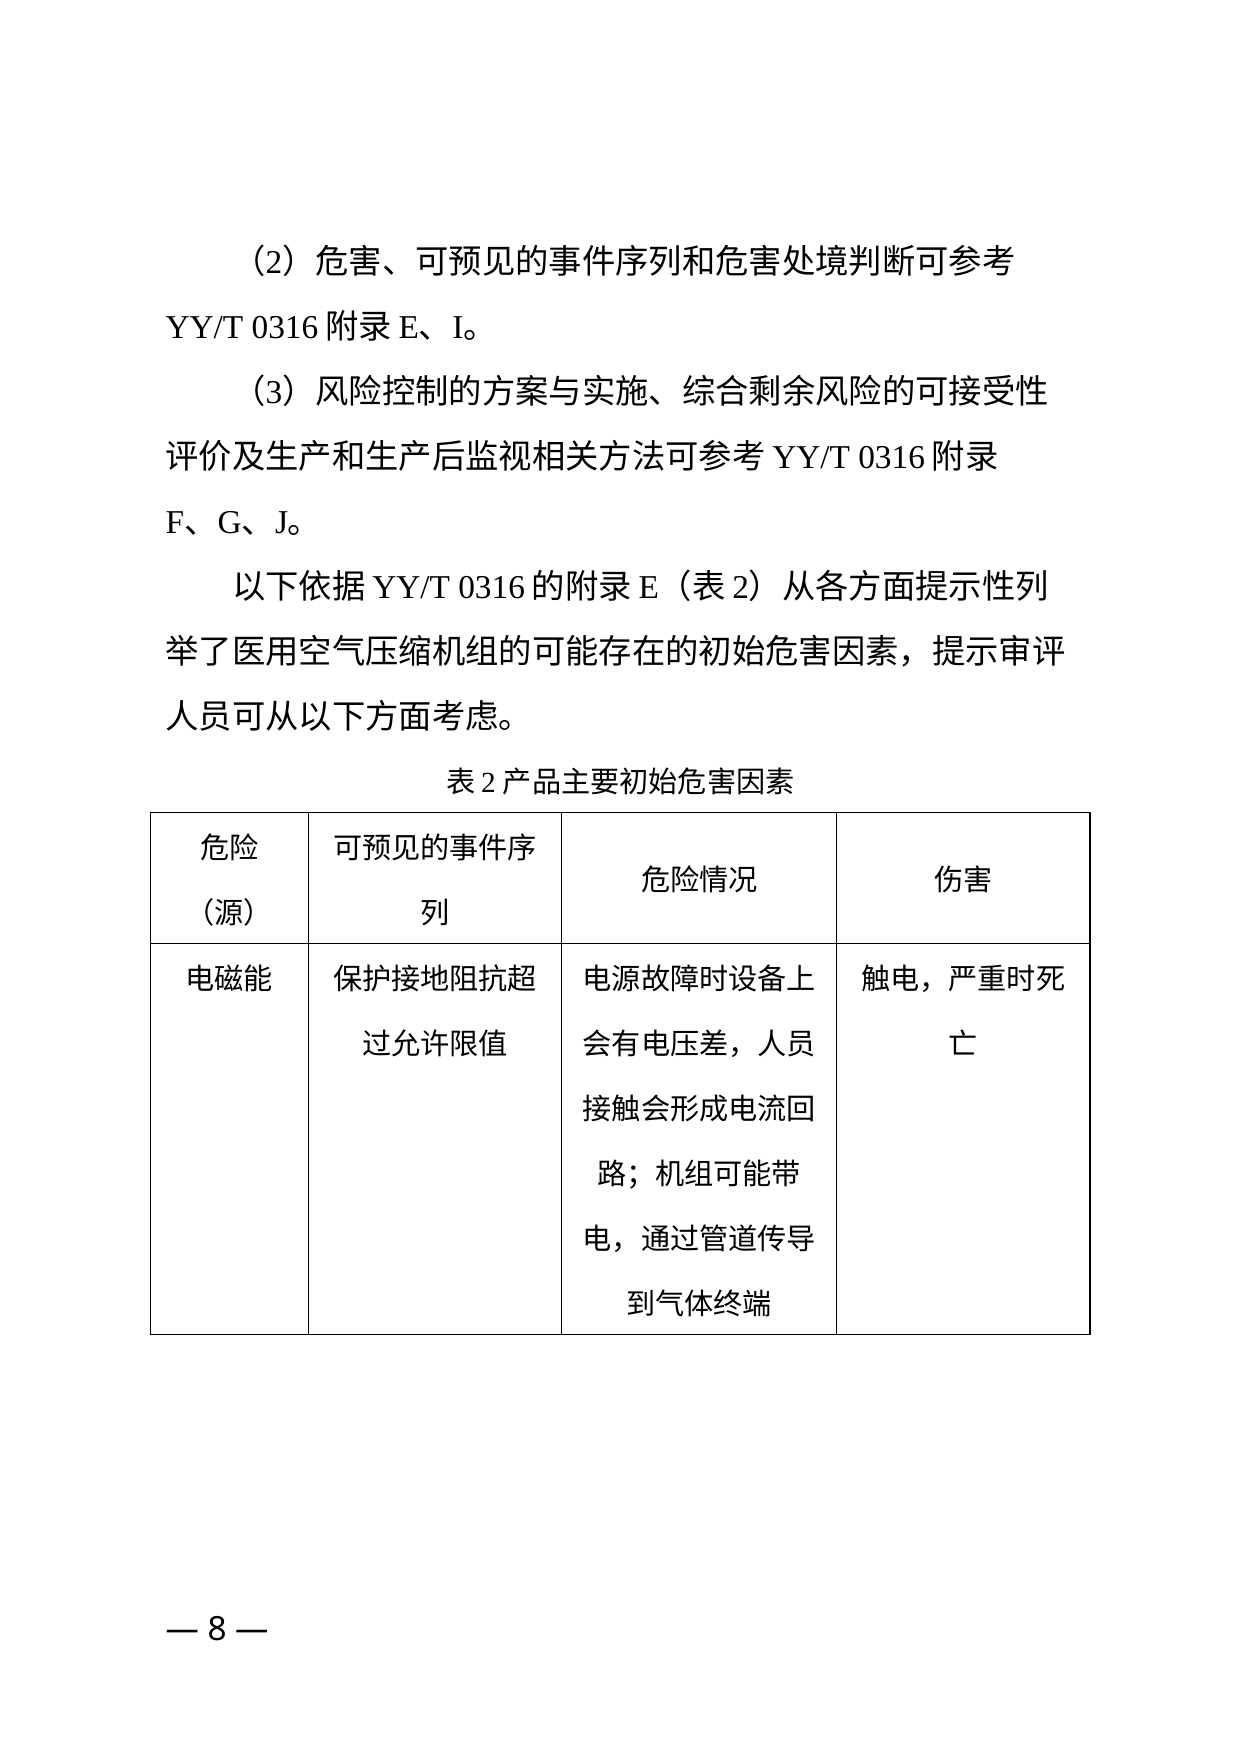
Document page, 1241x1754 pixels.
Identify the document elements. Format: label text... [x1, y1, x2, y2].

table_header 危险情况 [562, 813, 836, 943]
table_header 伤害 [837, 813, 1089, 943]
table_cell 电源故障时设备上会有电压差，人员接触会形成电流回路；机组可能带电，通过管道传导到气体终端 [562, 944, 836, 1334]
table_cell 电磁能 [151, 944, 308, 1334]
table_header 可预见的事件序列 [309, 813, 561, 943]
table_cell 保护接地阻抗超过允许限值 [309, 944, 561, 1334]
text （3）风险控制的方案与实施、综合剩余风险的可接受性评价及生产和生产后监视相关方法可参考YY/T 0316附录F、G、J。 [165, 357, 1075, 552]
text 以下依据YY/T 0316的附录E（表2）从各方面提示性列举了医用空气压缩机组的可能存在的初始危害因素，提示审评人员可从以下方面考虑。 [165, 552, 1075, 747]
text （2）危害、可预见的事件序列和危害处境判断可参考YY/T 0316附录E、I。 [165, 227, 1075, 357]
table_header 危险（源） [151, 813, 308, 943]
table_cell 触电，严重时死亡 [837, 944, 1089, 1334]
text 表2 产品主要初始危害因素 [165, 747, 1075, 812]
